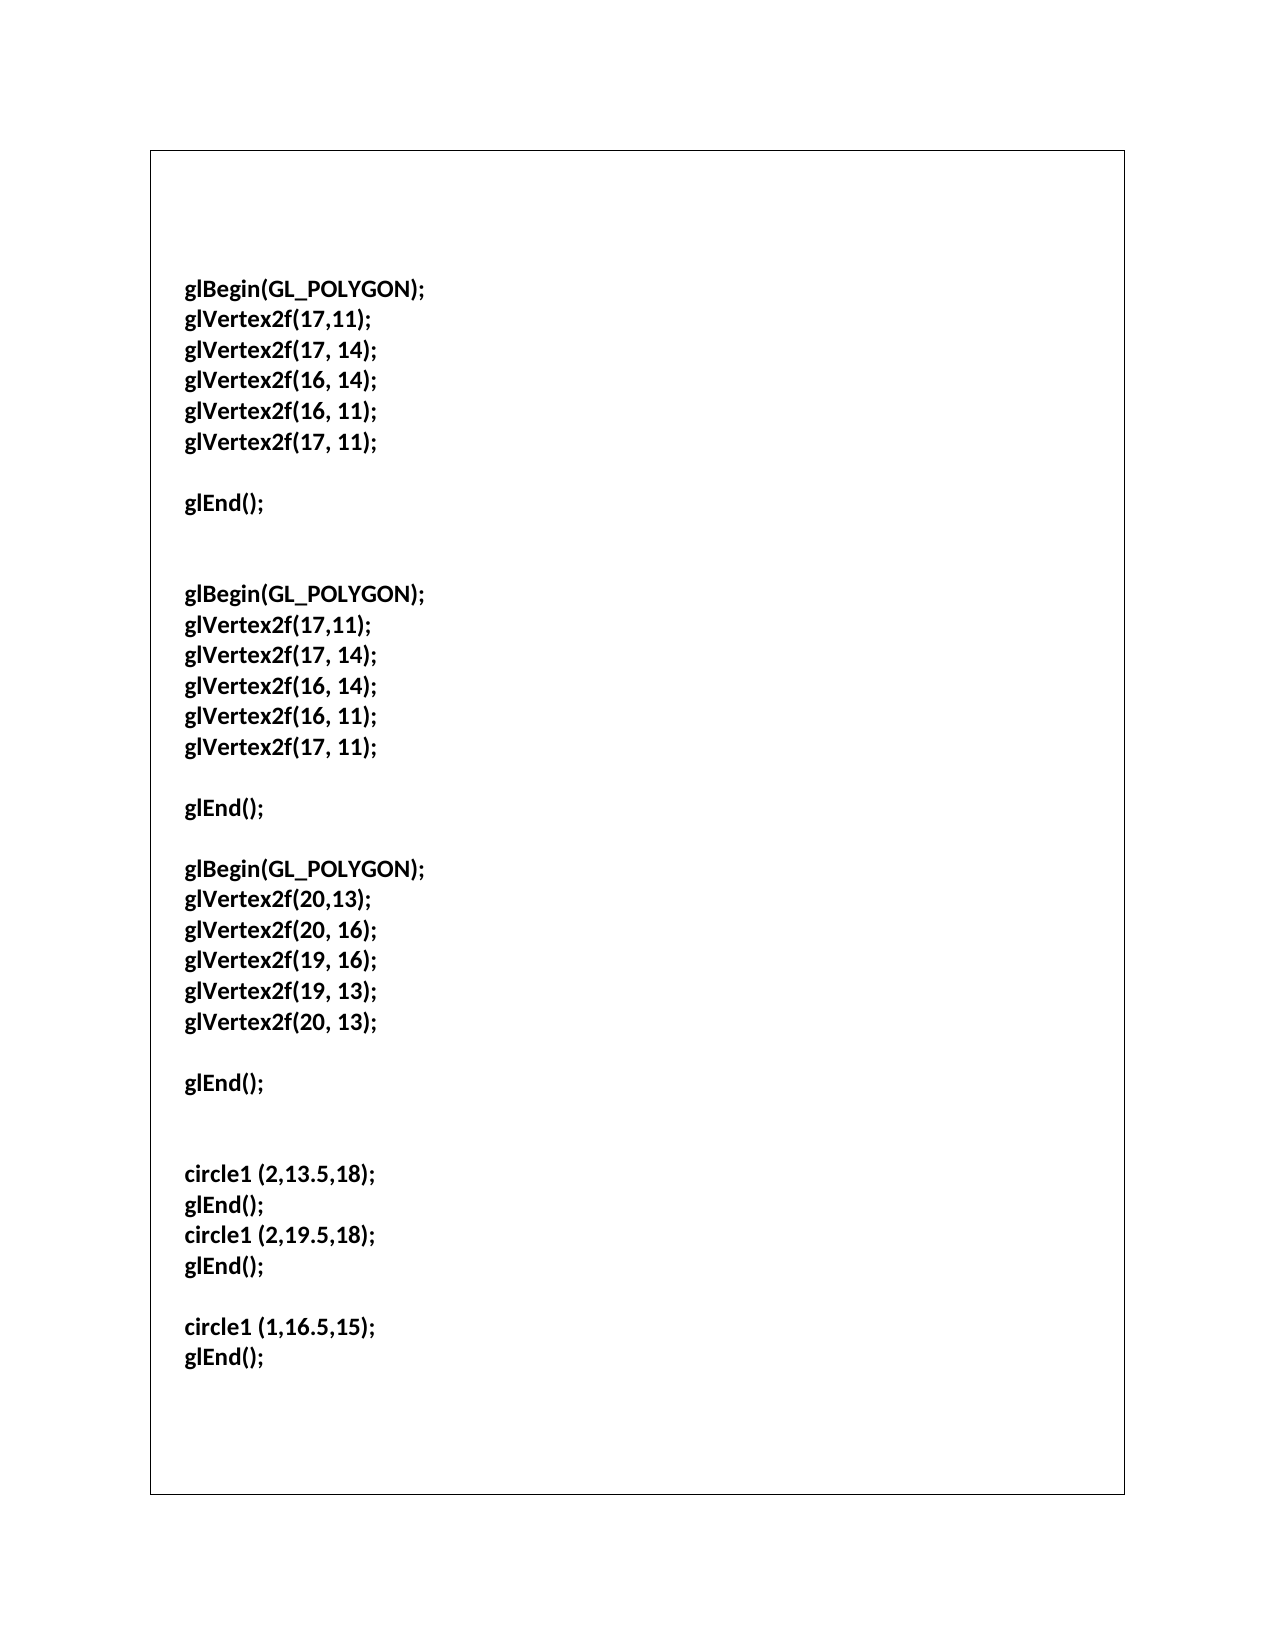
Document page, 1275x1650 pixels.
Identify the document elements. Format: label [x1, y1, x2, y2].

table_cell [151, 151, 1124, 1494]
